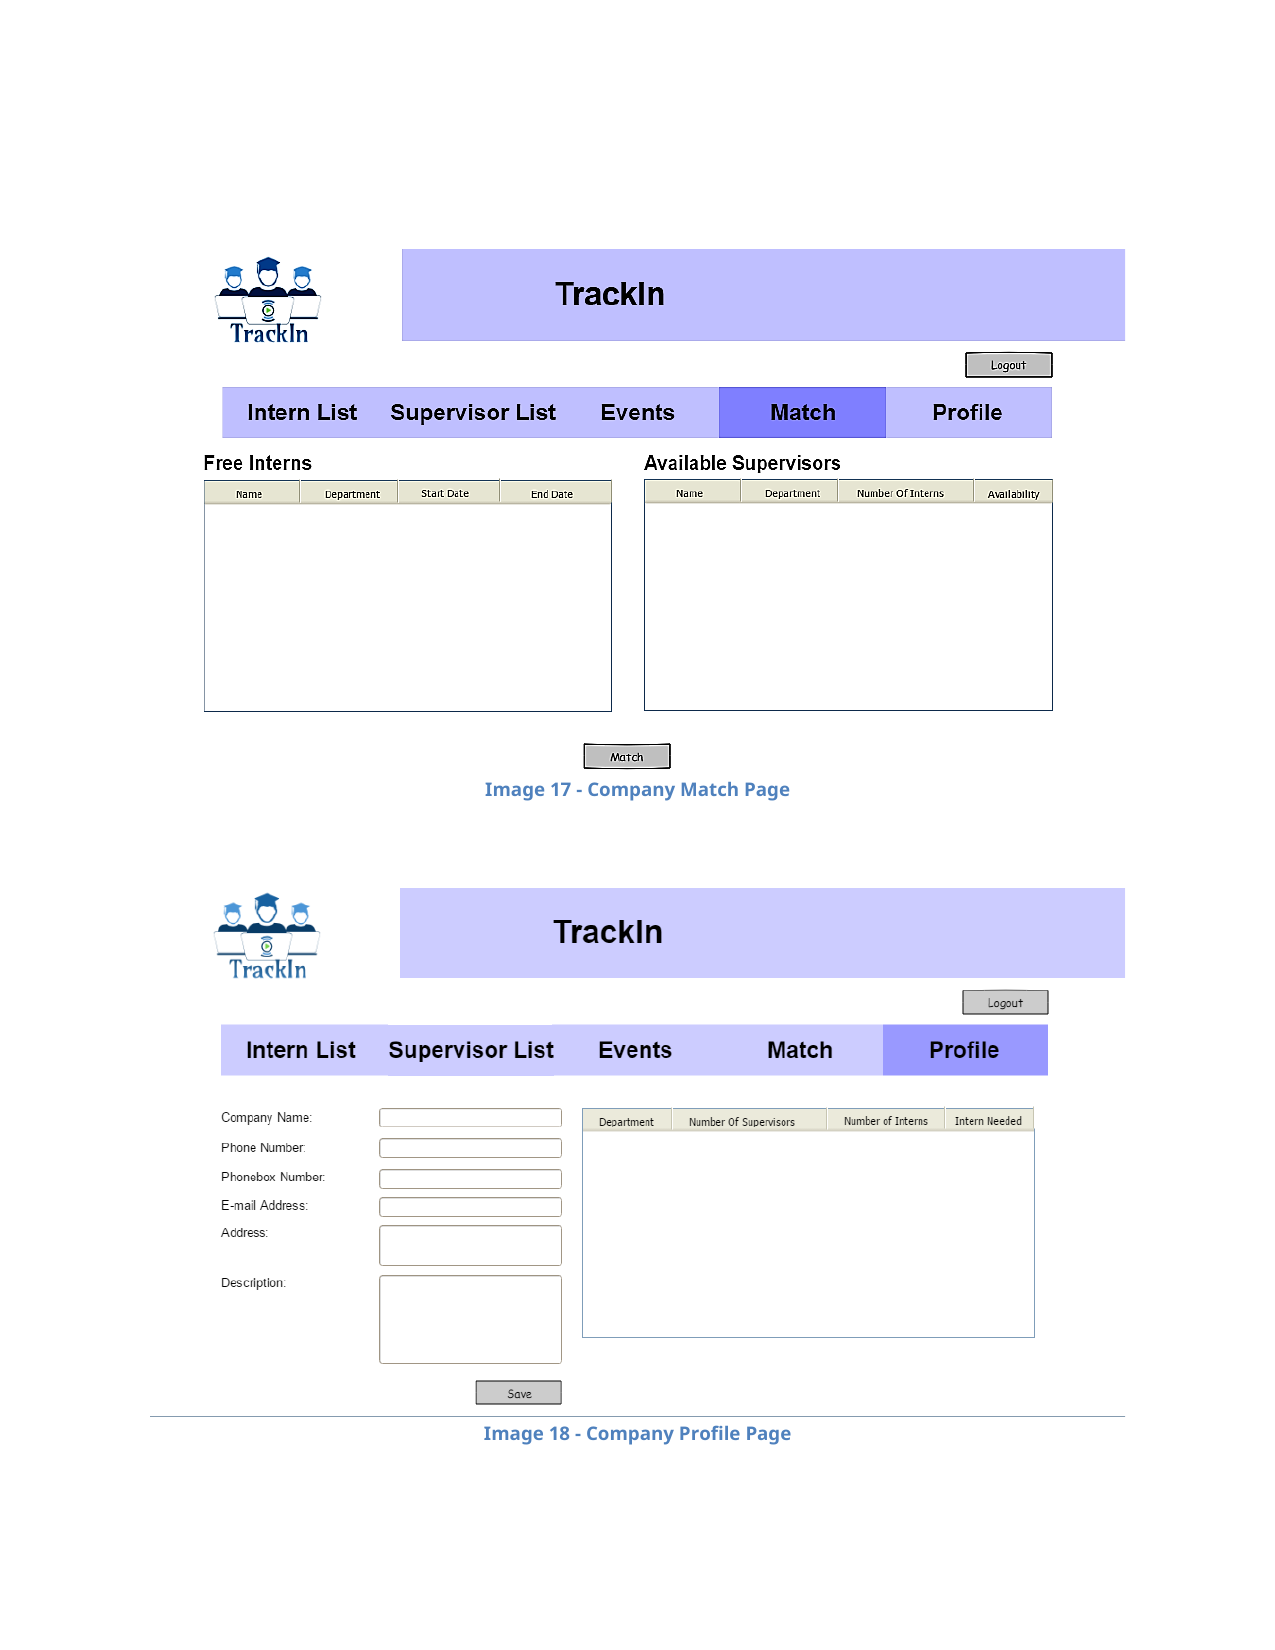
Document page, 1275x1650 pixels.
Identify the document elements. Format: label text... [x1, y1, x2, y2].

picture [150, 888, 1125, 1417]
picture [150, 249, 1125, 773]
